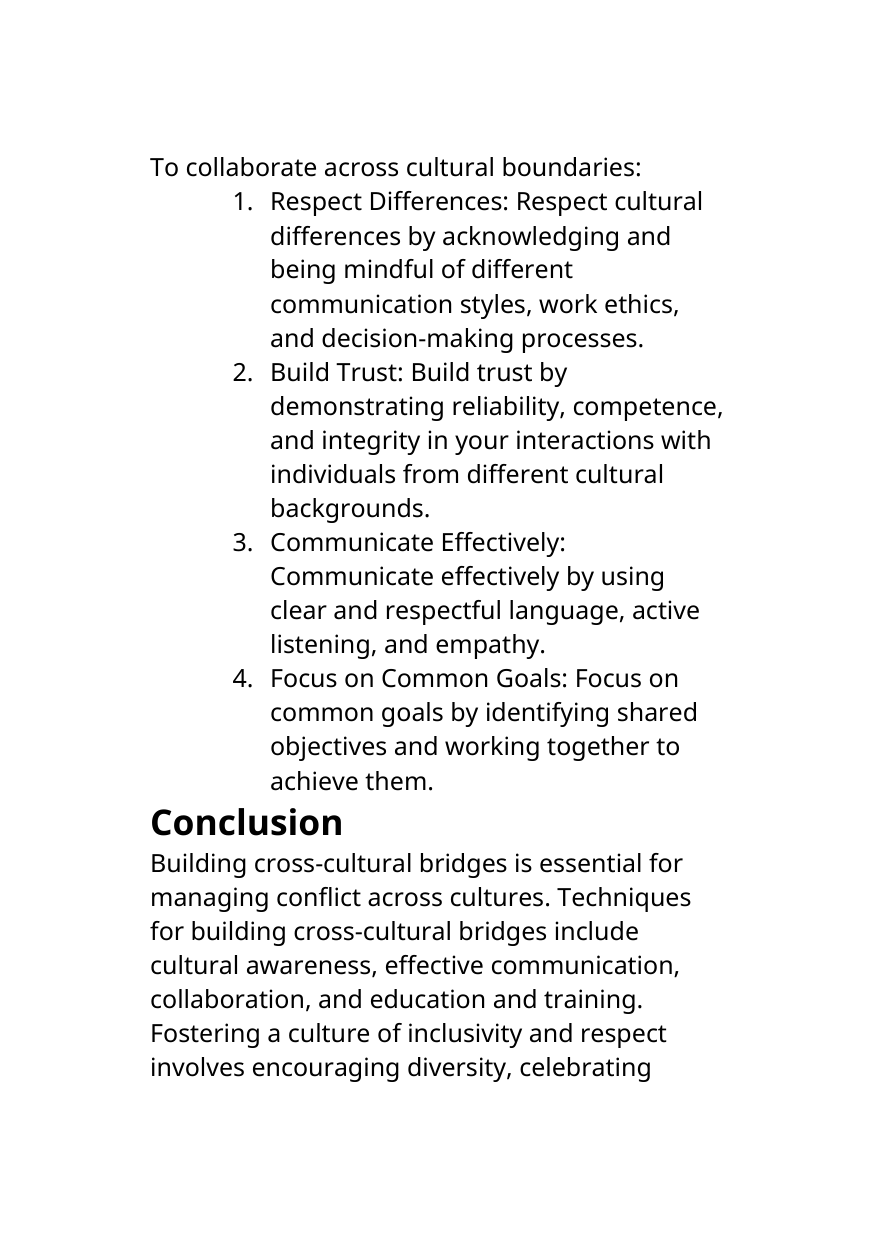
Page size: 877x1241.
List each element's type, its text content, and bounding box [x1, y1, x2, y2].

text To collaborate across cultural boundaries: [150, 150, 727, 184]
list Build Trust: Build trust by demonstrating reliability, competence, and integrity in your interactions with individuals from different cultural backgrounds. [232, 354, 727, 525]
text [150, 845, 727, 1084]
list Respect Differences: Respect cultural differences by acknowledging and being mindful of different communication styles, work ethics, and decision-making processes. [232, 184, 727, 354]
subtitle Conclusion [150, 797, 727, 845]
list Focus on Common Goals: Focus on common goals by identifying shared objectives and working together to achieve them. [232, 661, 727, 797]
list Communicate Effectively: Communicate effectively by using clear and respectful language, active listening, and empathy. [232, 525, 727, 661]
